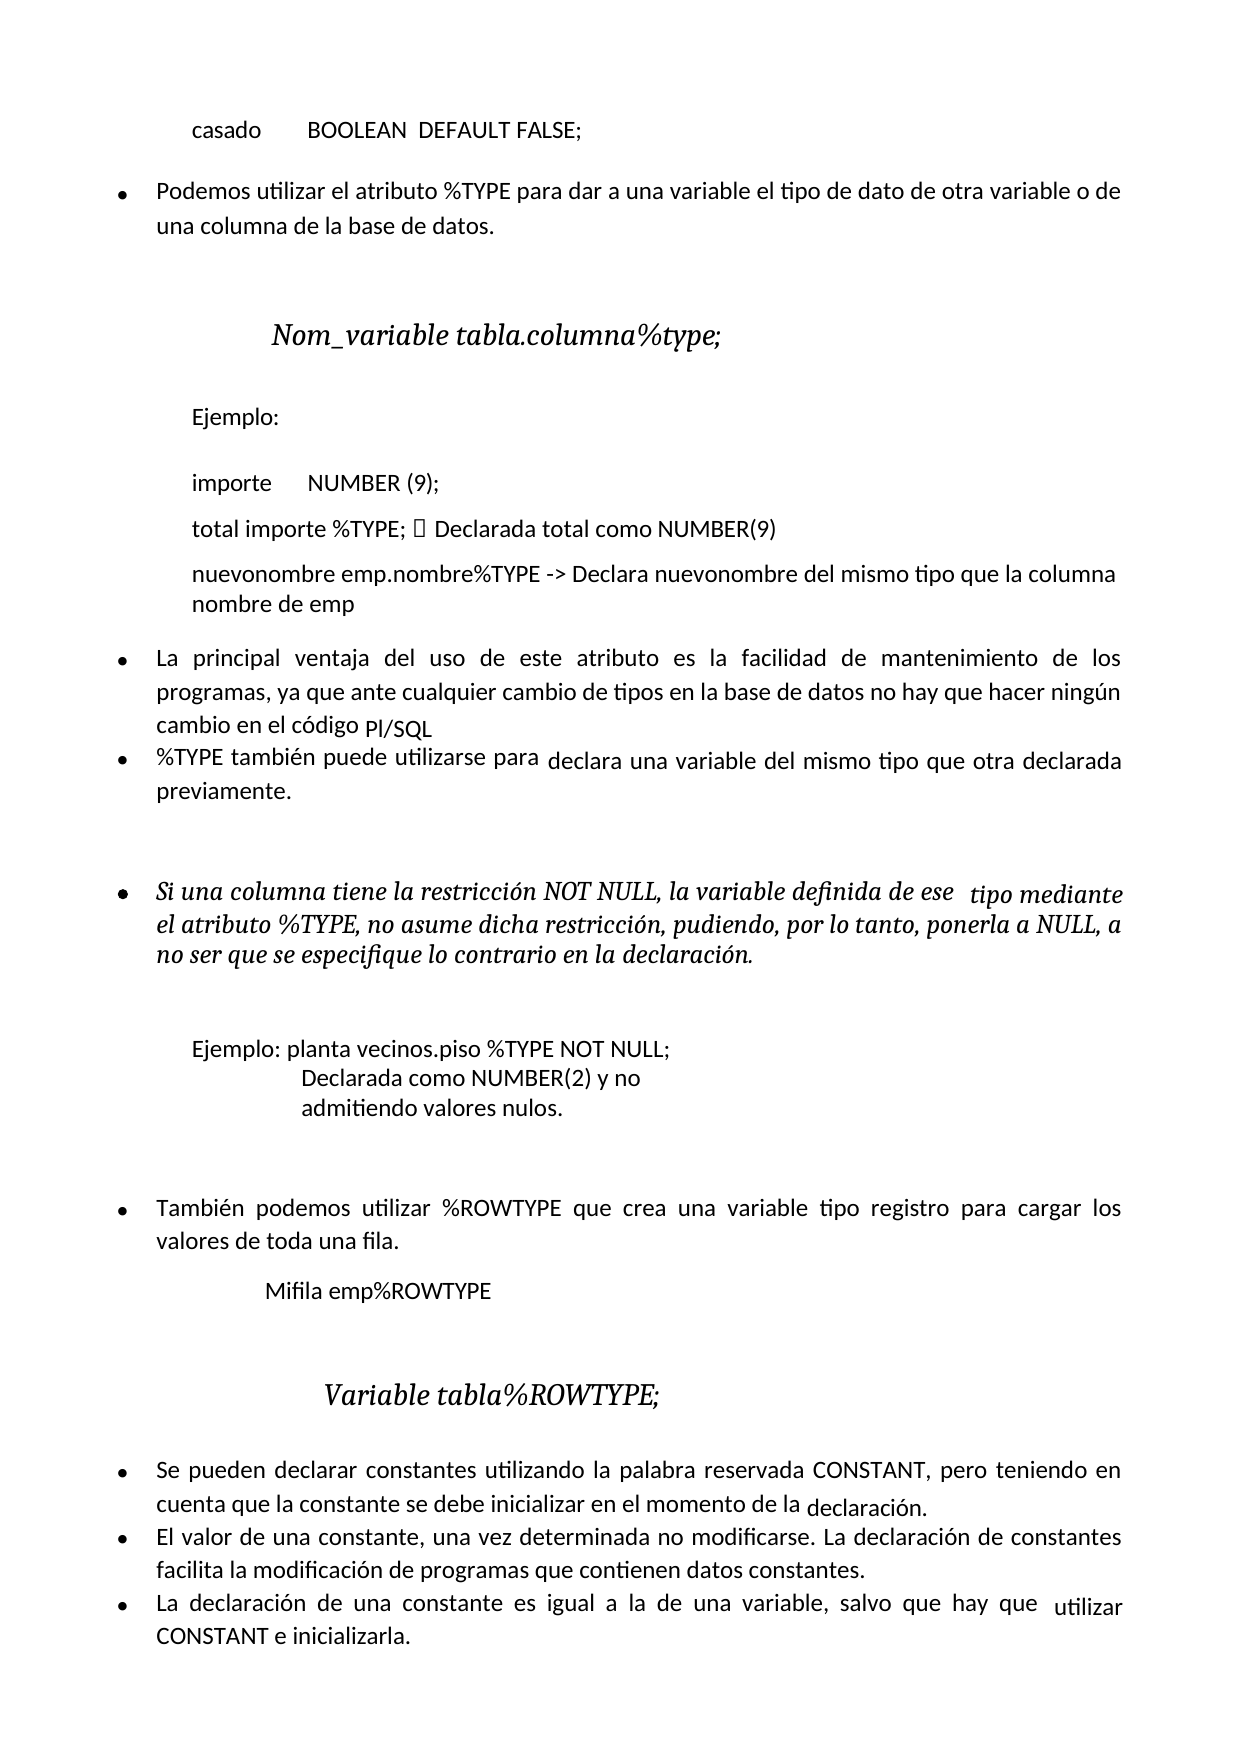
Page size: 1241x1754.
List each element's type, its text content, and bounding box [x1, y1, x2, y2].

list Podemos utilizar el atributo %TYPE para dar a una variable el tipo de dato de otra variable o de una columna de la base de datos. [118, 177, 1123, 246]
list El valor de una constante, una vez determinada no modificarse. La declaración de constantes facilita la modificación de programas que contienen datos constantes. [118, 1522, 1123, 1589]
list La declaración de una constante es igual a la de una variable, salvo que hay que utilizar CONSTANT e inicializarla. [118, 1589, 1123, 1651]
text Mifila emp%ROWTYPE [264, 1276, 1240, 1306]
list Se pueden declarar constantes utilizando la palabra reservada CONSTANT, pero teniendo en cuenta que la constante se debe inicializar en el momento de la declaración. [118, 1456, 1123, 1522]
text total importe %TYPE;  Declarada total como NUMBER(9) [192, 514, 1240, 543]
text nuevonombre emp.nombre%TYPE -> Declara nuevonombre del mismo tipo que la columna nombre de emp [192, 559, 1122, 618]
subtitle Nom_variable tabla.columna%type; [9, 317, 983, 353]
list También podemos utilizar %ROWTYPE que crea una variable tipo registro para cargar los valores de toda una fila. [118, 1194, 1123, 1260]
text Ejemplo: [192, 401, 1240, 432]
text Ejemplo: planta vecinos.piso %TYPE NOT NULL; Declarada como NUMBER(2) y no admitiendo valores nulos. [192, 1034, 732, 1122]
text casado BOOLEAN DEFAULT FALSE; [192, 114, 1240, 145]
subtitle Variable tabla%ROWTYPE; [0, 1377, 983, 1413]
list %TYPE también puede utilizarse para declara una variable del mismo tipo que otra declarada previamente. [118, 743, 1123, 806]
subtitle Si una columna tiene la restricción NOT NULL, la variable definida de ese tipo mediante el atributo %TYPE, no asume dicha restricción, pudiendo, por lo tanto, ponerla a NULL, a no ser que se especifique lo contrario en la declaración. [118, 877, 1123, 970]
list La principal ventaja del uso de este atributo es la facilidad de mantenimiento de los programas, ya que ante cualquier cambio de tipos en la base de datos no hay que hacer ningún cambio en el código Pl/SQL [118, 644, 1123, 743]
text importe NUMBER (9); [192, 467, 1240, 497]
